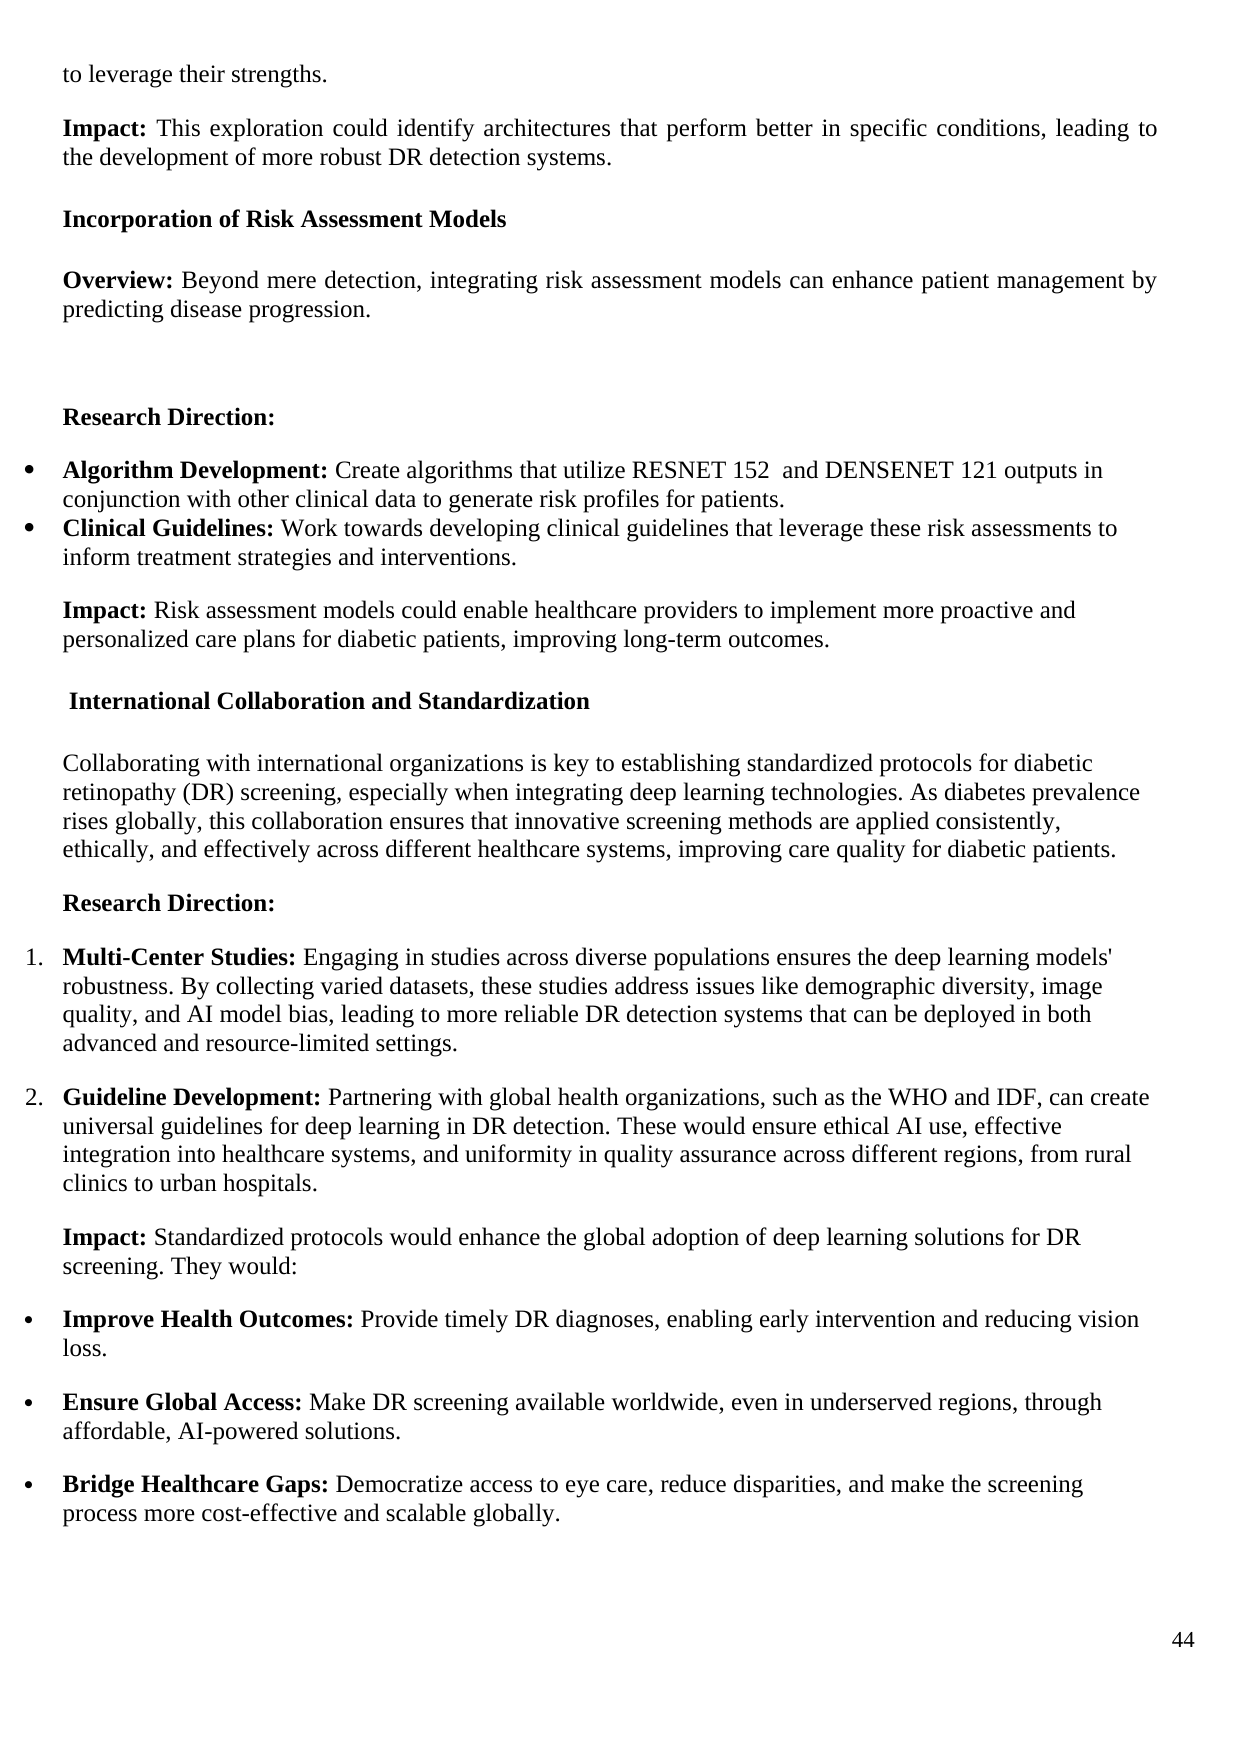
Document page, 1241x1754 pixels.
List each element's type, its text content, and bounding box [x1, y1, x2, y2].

list Multi-Center Studies: Engaging in studies across diverse populations ensures the deep learning models' robustness. By collecting varied datasets, these studies address issues like demographic diversity, image quality, and AI model bias, leading to more reliable DR detection systems that can be deployed in both advanced and resource-limited settings. [25, 942, 1159, 1057]
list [25, 59, 1159, 88]
list Algorithm Development: Create algorithms that utilize RESNET 152 and DENSENET 121 outputs in conjunction with other clinical data to generate risk profiles for patients. [25, 456, 1159, 513]
text Overview: Beyond mere detection, integrating risk assessment models can enhance patient management by predicting disease progression. [62, 266, 1159, 323]
list Guideline Development: Partnering with global health organizations, such as the WHO and IDF, can create universal guidelines for deep learning in DR detection. These would ensure ethical AI use, effective integration into healthcare systems, and uniformity in quality assurance across different regions, from rural clinics to urban hospitals. [25, 1082, 1159, 1197]
text Research Direction: [62, 402, 1159, 431]
subtitle Incorporation of Risk Assessment Models [62, 204, 1159, 232]
list Clinical Guidelines: Work towards developing clinical guidelines that leverage these risk assessments to inform treatment strategies and interventions. [25, 513, 1159, 571]
text Impact: This exploration could identify architectures that perform better in specific conditions, leading to the development of more robust DR detection systems. [62, 113, 1159, 170]
text Impact: Risk assessment models could enable healthcare providers to implement more proactive and personalized care plans for diabetic patients, improving long-term outcomes. [62, 596, 1159, 653]
list Improve Health Outcomes: Provide timely DR diagnoses, enabling early intervention and reducing vision loss. [25, 1304, 1159, 1362]
text Collaborating with international organizations is key to establishing standardized protocols for diabetic retinopathy (DR) screening, especially when integrating deep learning technologies. As diabetes prevalence rises globally, this collaboration ensures that innovative screening methods are applied consistently, ethically, and effectively across different healthcare systems, improving care quality for diabetic patients. [62, 748, 1159, 863]
text Research Direction: [62, 888, 1159, 917]
text Impact: Standardized protocols would enhance the global adoption of deep learning solutions for DR screening. They would: [62, 1222, 1159, 1279]
list Bridge Healthcare Gaps: Democratize access to eye care, reduce disparities, and make the screening process more cost-effective and scalable globally. [25, 1469, 1159, 1527]
list Ensure Global Access: Make DR screening available worldwide, even in underserved regions, through affordable, AI-powered solutions. [25, 1387, 1159, 1444]
subtitle International Collaboration and Standardization [62, 686, 1159, 715]
